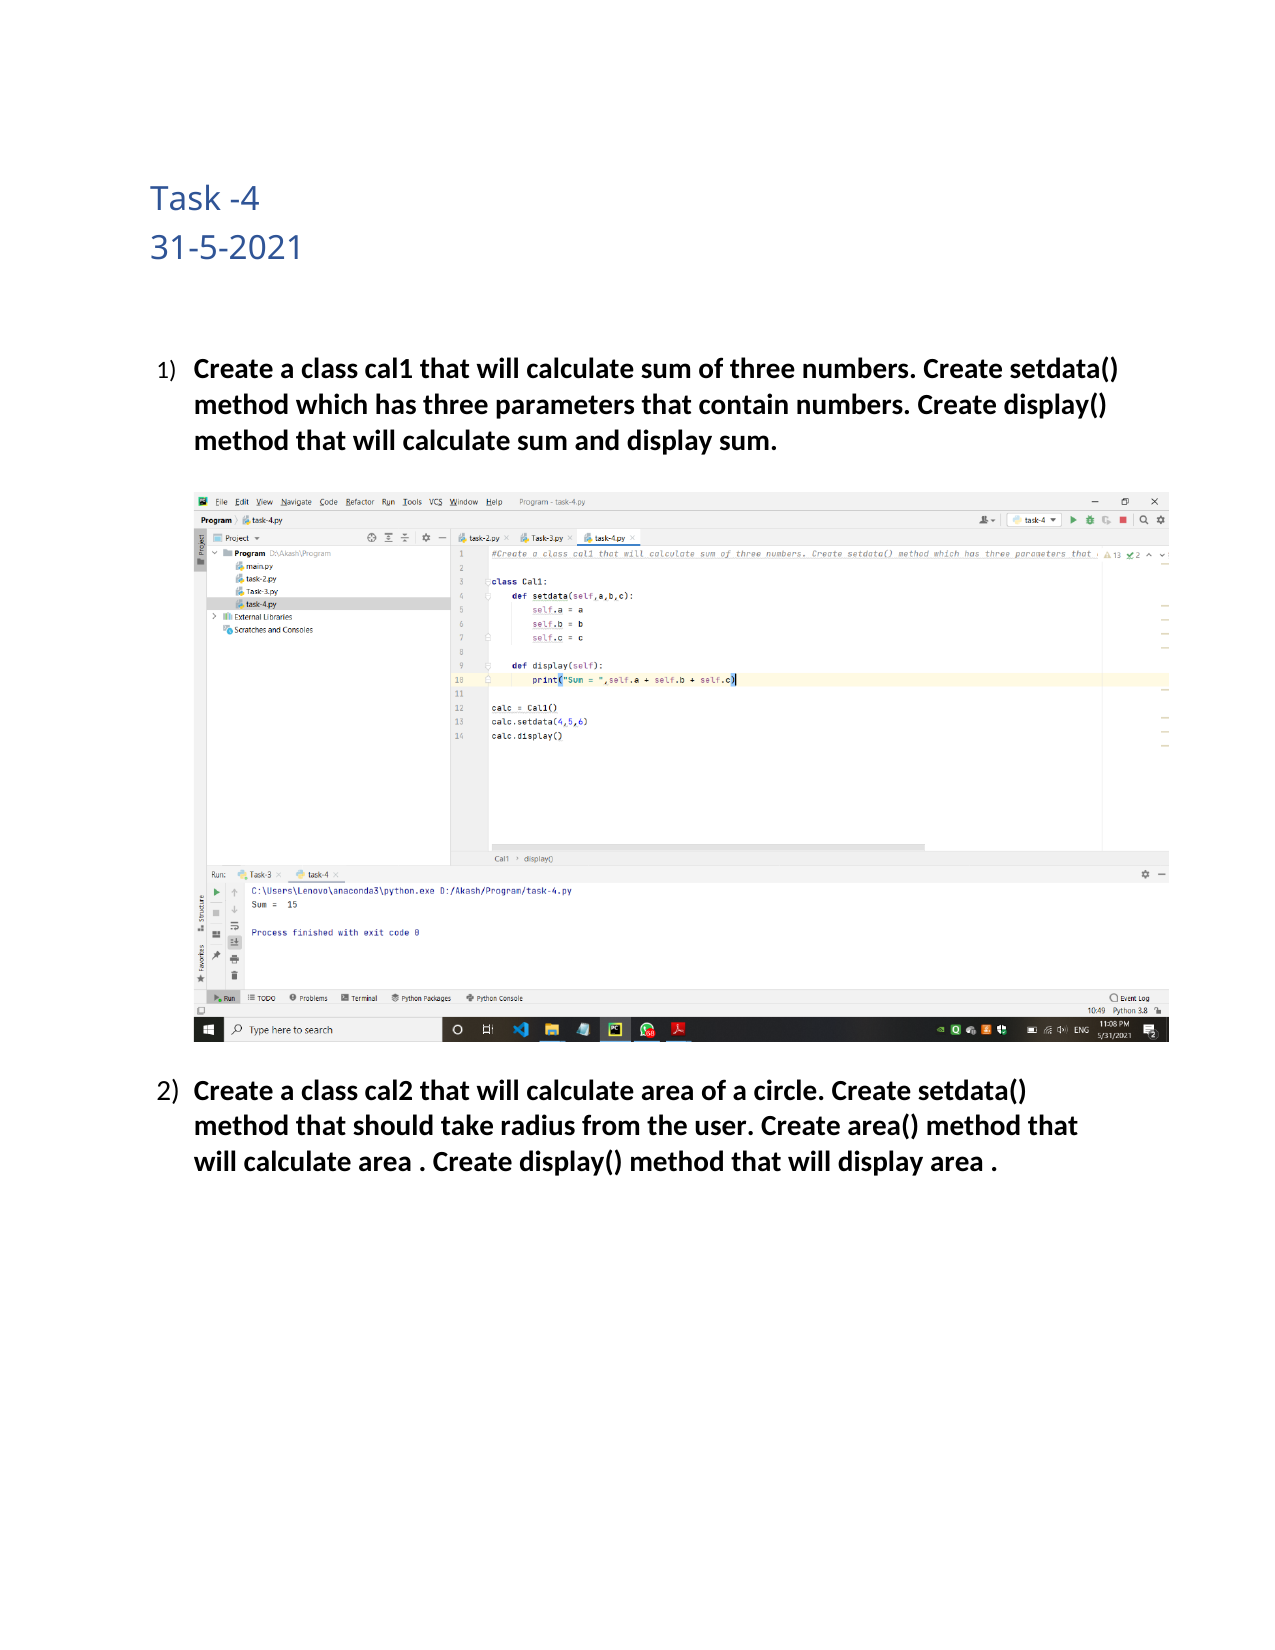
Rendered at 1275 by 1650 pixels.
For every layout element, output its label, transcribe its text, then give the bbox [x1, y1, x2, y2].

list Create a class cal1 that will calculate sum of three numbers. Create setdata() method which has three parameters that contain numbers. Create display() method that will calculate sum and display sum. [156, 350, 1125, 457]
picture [193, 492, 1169, 1042]
list Create a class cal2 that will calculate area of a circle. Create setdata() method that should take radius from the user. Create area() method that will calculate area . Create display() method that will display area . [156, 1072, 1125, 1179]
subtitle Task -4 31-5-2021 [150, 175, 1125, 269]
